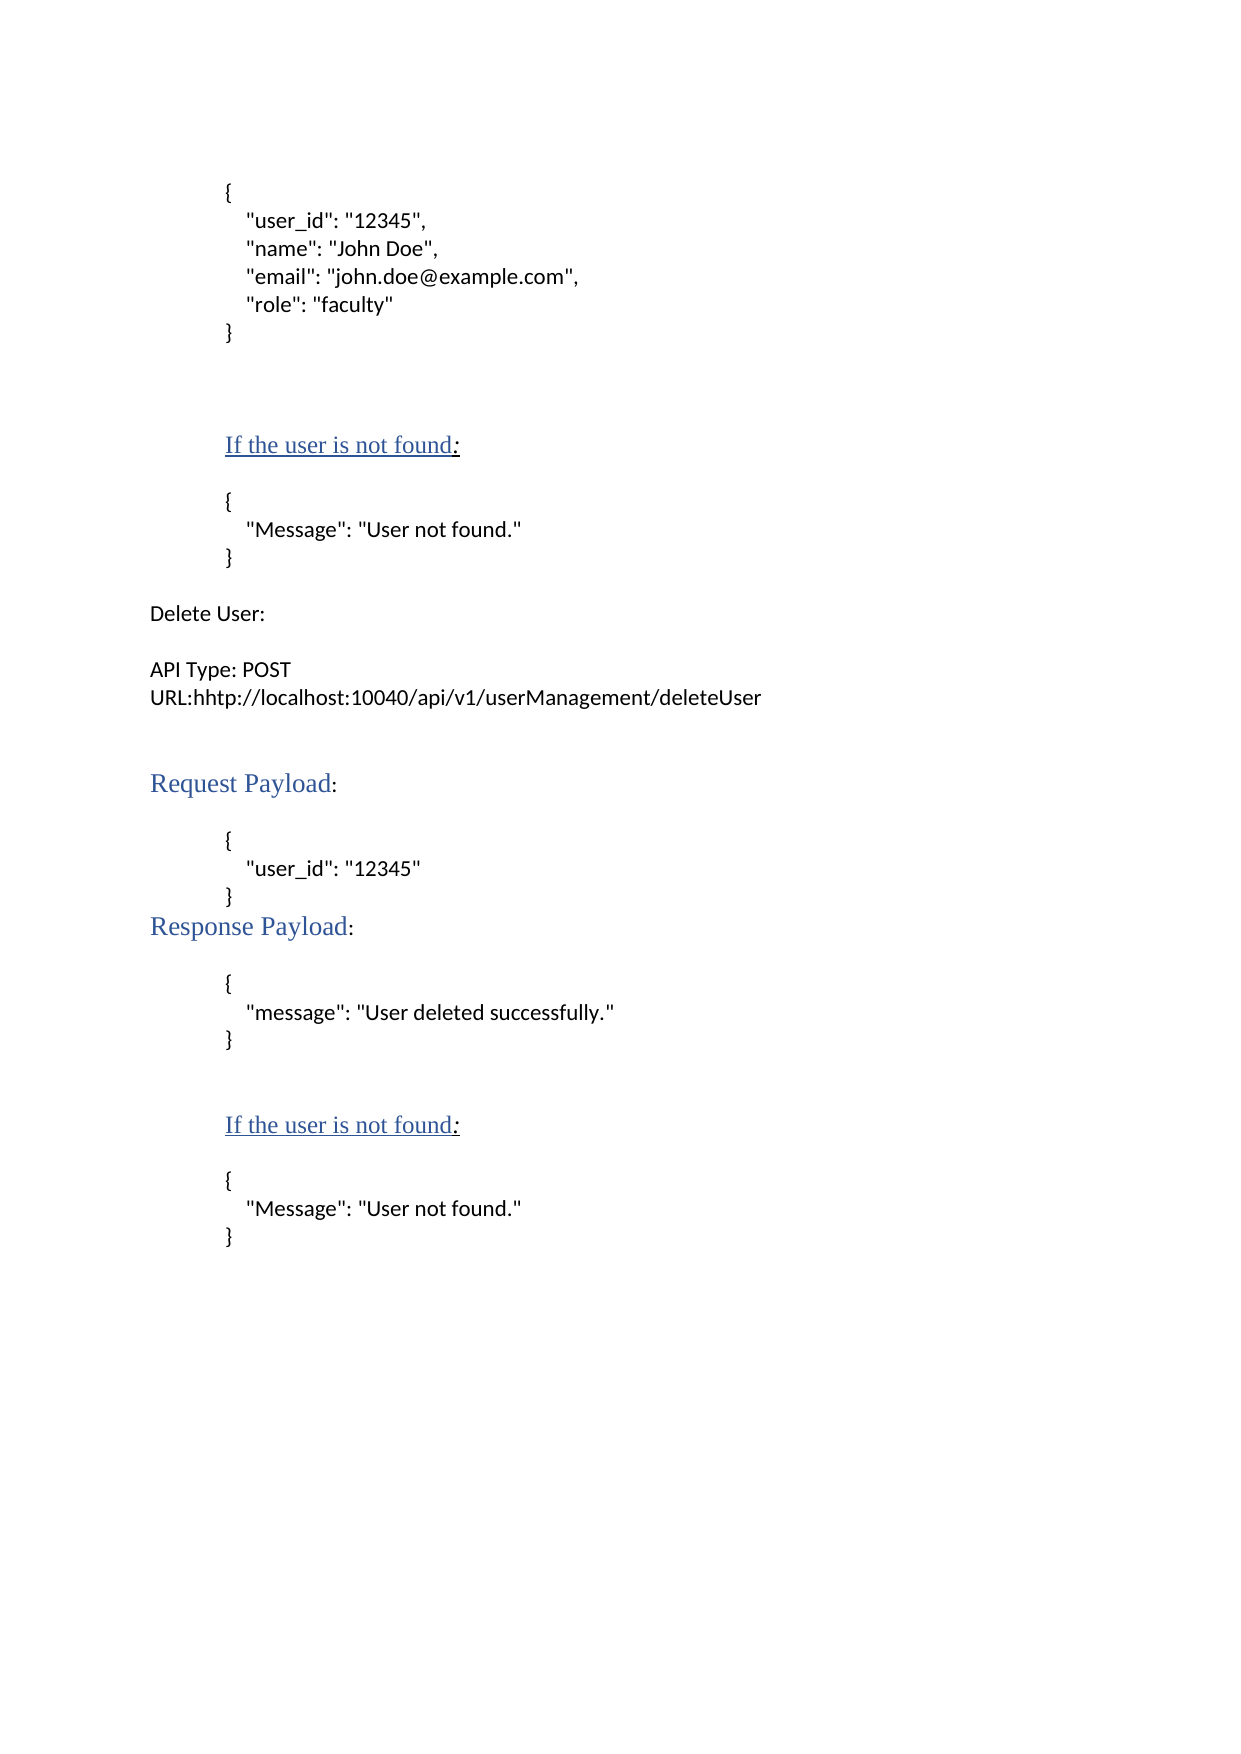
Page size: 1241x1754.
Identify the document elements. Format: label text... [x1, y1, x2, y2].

text If the user is not found: [225, 1110, 1090, 1138]
text { [225, 826, 1090, 854]
text { [225, 178, 1090, 206]
text "message": "User deleted successfully." [225, 998, 1090, 1026]
text "name": "John Doe", [225, 234, 1090, 262]
text Delete User: [150, 599, 1090, 627]
text } [225, 1026, 1090, 1054]
text Request Payload: [150, 767, 1090, 798]
text "role": "faculty" [225, 290, 1090, 318]
text "Message": "User not found." [150, 1194, 1090, 1222]
text "email": "john.doe@example.com", [225, 262, 1090, 290]
text } [225, 1222, 1090, 1251]
text } [225, 543, 1090, 571]
text Response Payload: [150, 910, 1090, 942]
text } [225, 882, 1090, 910]
text "Message": "User not found." [150, 515, 1090, 543]
text { [150, 487, 1090, 515]
text { [225, 969, 1090, 998]
text If the user is not found: [225, 430, 1090, 459]
text "user_id": "12345" [225, 854, 1090, 882]
text } [225, 318, 1090, 346]
text URL:hhtp://localhost:10040/api/v1/userManagement/deleteUser [150, 683, 1090, 711]
text "user_id": "12345", [225, 206, 1090, 234]
text { [150, 1166, 1090, 1194]
text API Type: POST [150, 655, 1090, 683]
